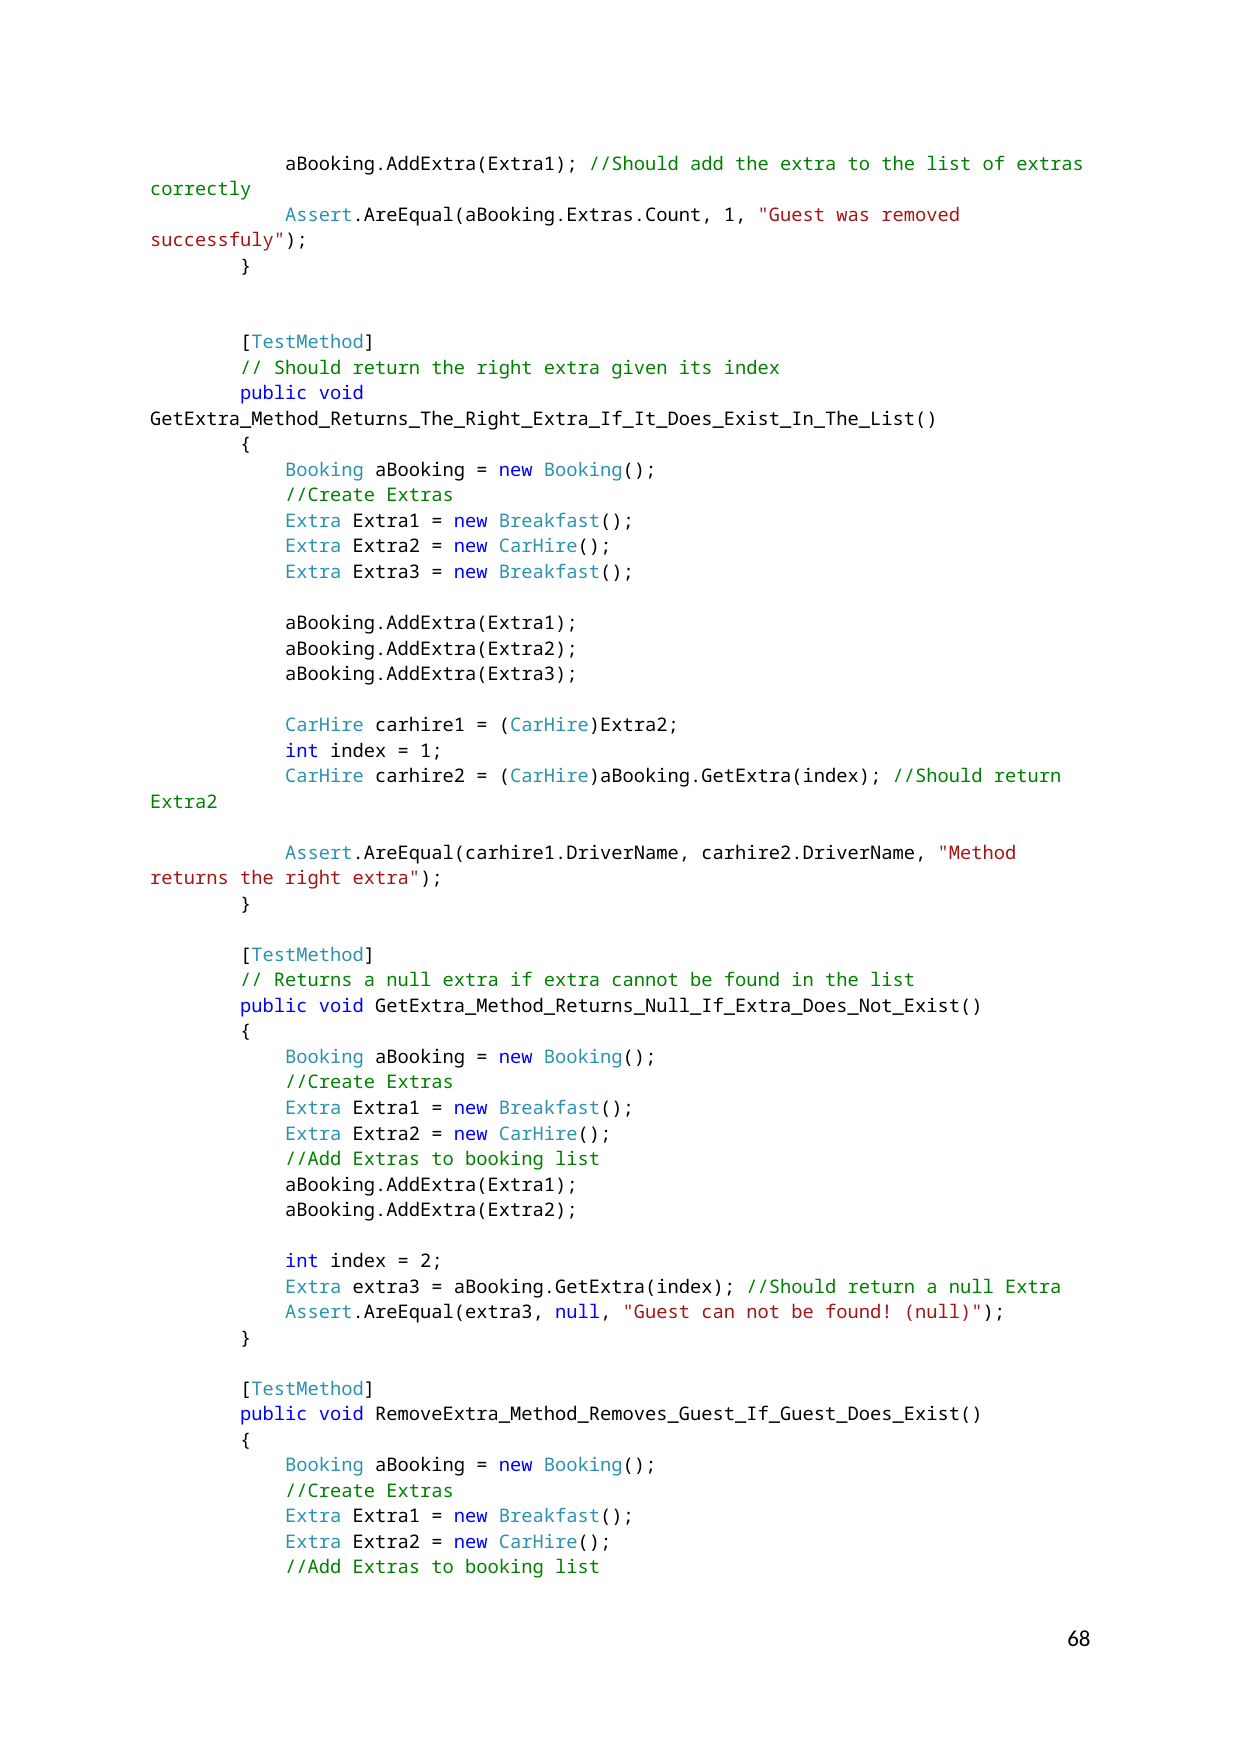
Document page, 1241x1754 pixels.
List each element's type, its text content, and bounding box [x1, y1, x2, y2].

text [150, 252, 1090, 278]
text aBooking.AddExtra(Extra1); //Should add the extra to the list of extras correctly [150, 150, 1090, 201]
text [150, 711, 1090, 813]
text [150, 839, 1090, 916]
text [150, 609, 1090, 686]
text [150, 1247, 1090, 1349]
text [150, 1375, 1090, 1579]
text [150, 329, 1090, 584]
text Assert.AreEqual(aBooking.Extras.Count, 1, "Guest was removed successfuly"); [150, 201, 1090, 252]
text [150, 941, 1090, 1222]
